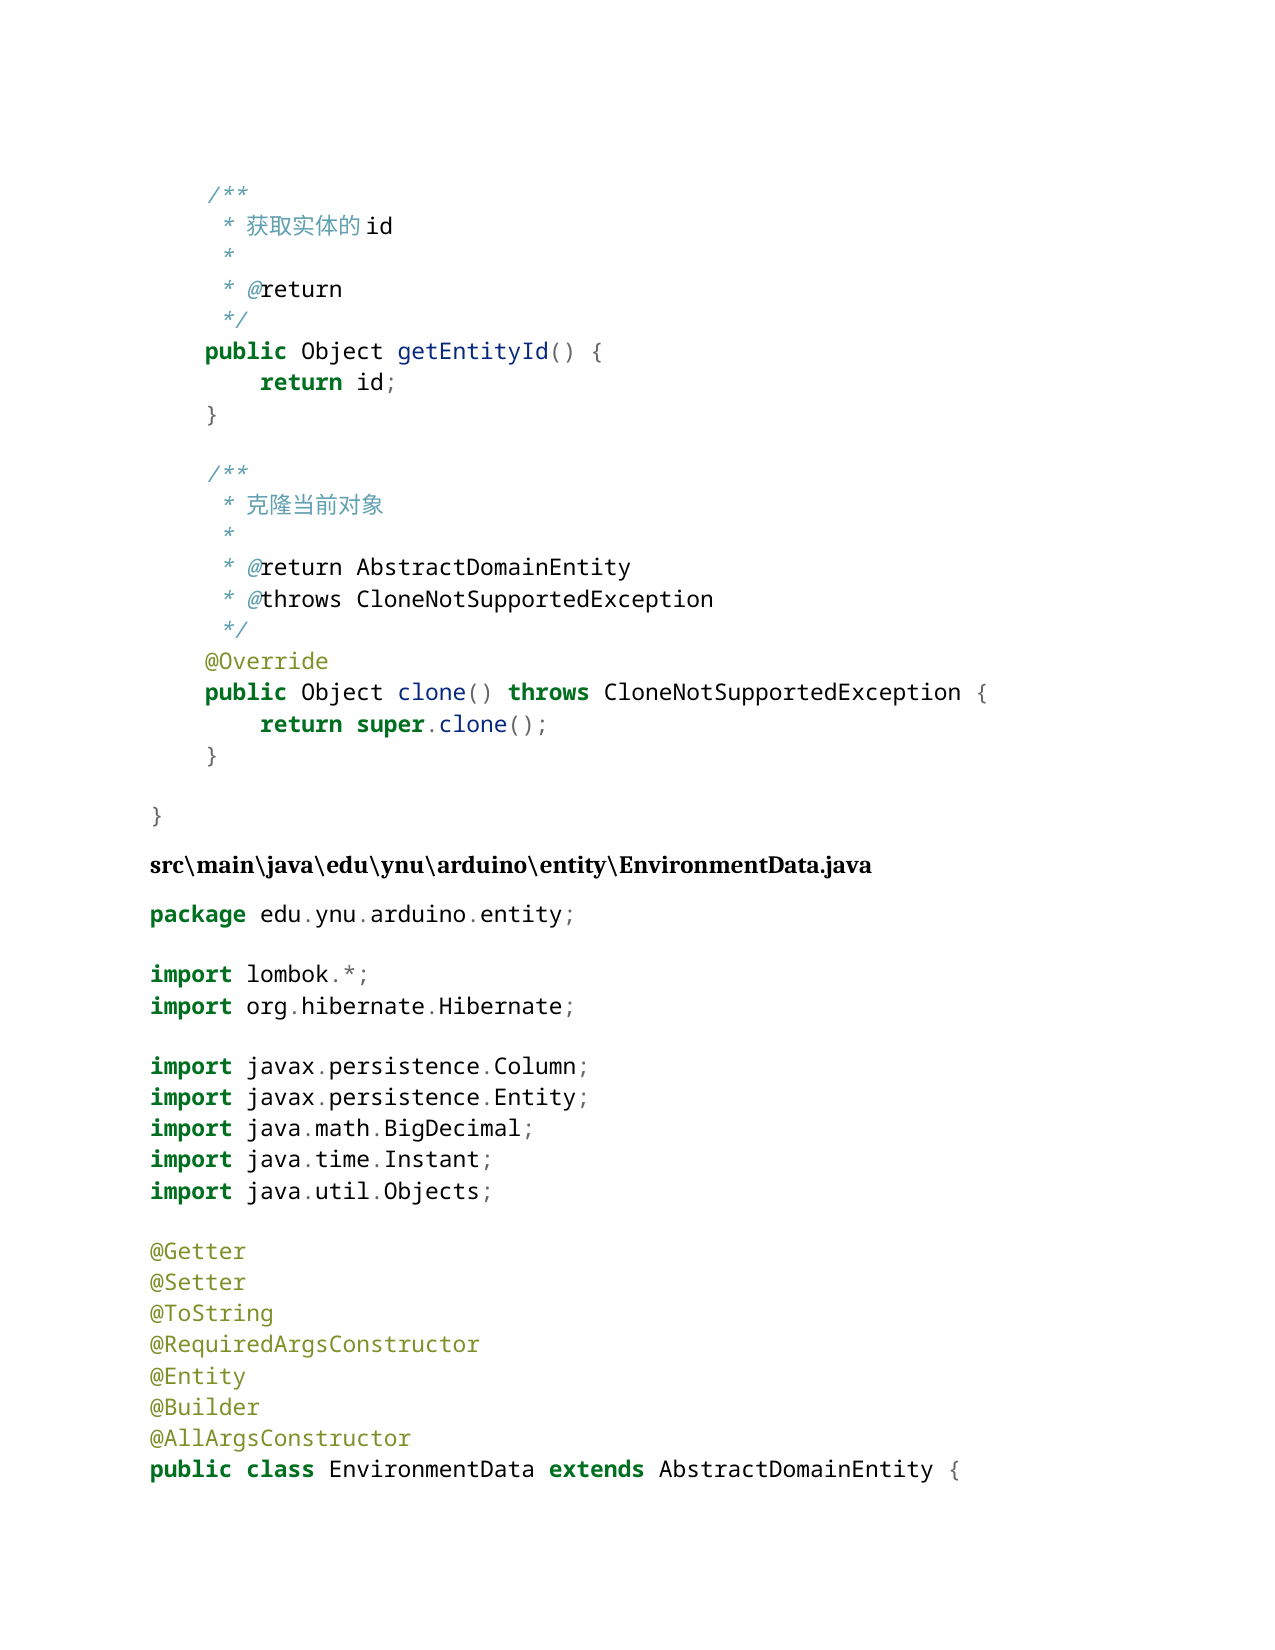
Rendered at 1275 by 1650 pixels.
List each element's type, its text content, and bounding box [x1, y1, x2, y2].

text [150, 898, 1125, 1484]
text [150, 150, 1125, 830]
text src\main\java\edu\ynu\arduino\entity\EnvironmentData.java [150, 851, 1125, 879]
